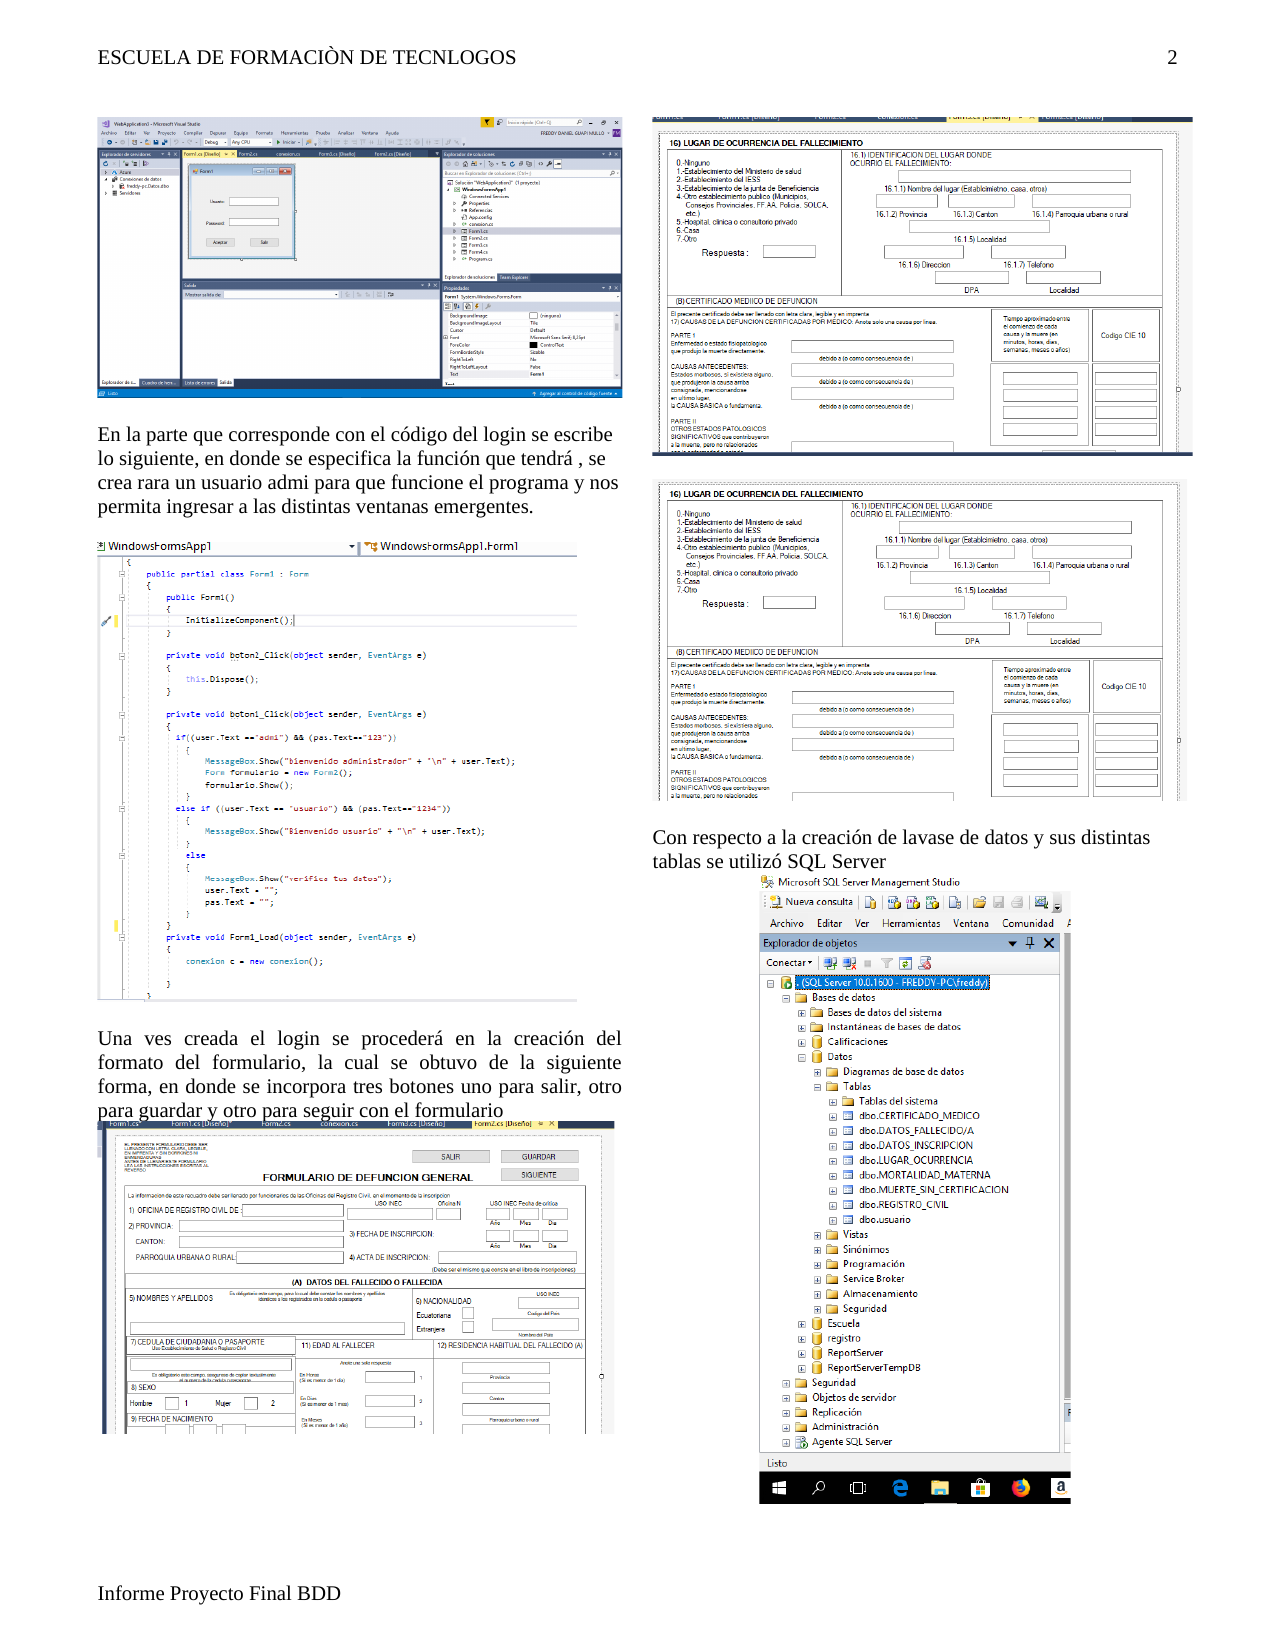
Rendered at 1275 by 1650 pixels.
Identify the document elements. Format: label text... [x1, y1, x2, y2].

picture [97, 117, 623, 398]
picture [652, 479, 1188, 801]
picture [759, 872, 1071, 1504]
text En la parte que corresponde con el código del login se escribe lo siguiente, en donde se especifica la función que tendrá , se crea rara un usuario admi para que funcione el programa y nos permita ingresar a las distintas ventanas emergentes. [97, 422, 622, 518]
picture [652, 117, 1193, 456]
text Una ves creada el login se procederá en la creación del formato del formulario, la cual se obtuvo de la siguiente forma, en donde se incorpora tres botones uno para salir, otro para guardar y otro para seguir con el formulario [97, 1026, 622, 1122]
picture [97, 542, 577, 1002]
picture [97, 1121, 615, 1434]
text Con respecto a la creación de lavase de datos y sus distintas tablas se utilizó SQL Server [652, 824, 1177, 873]
